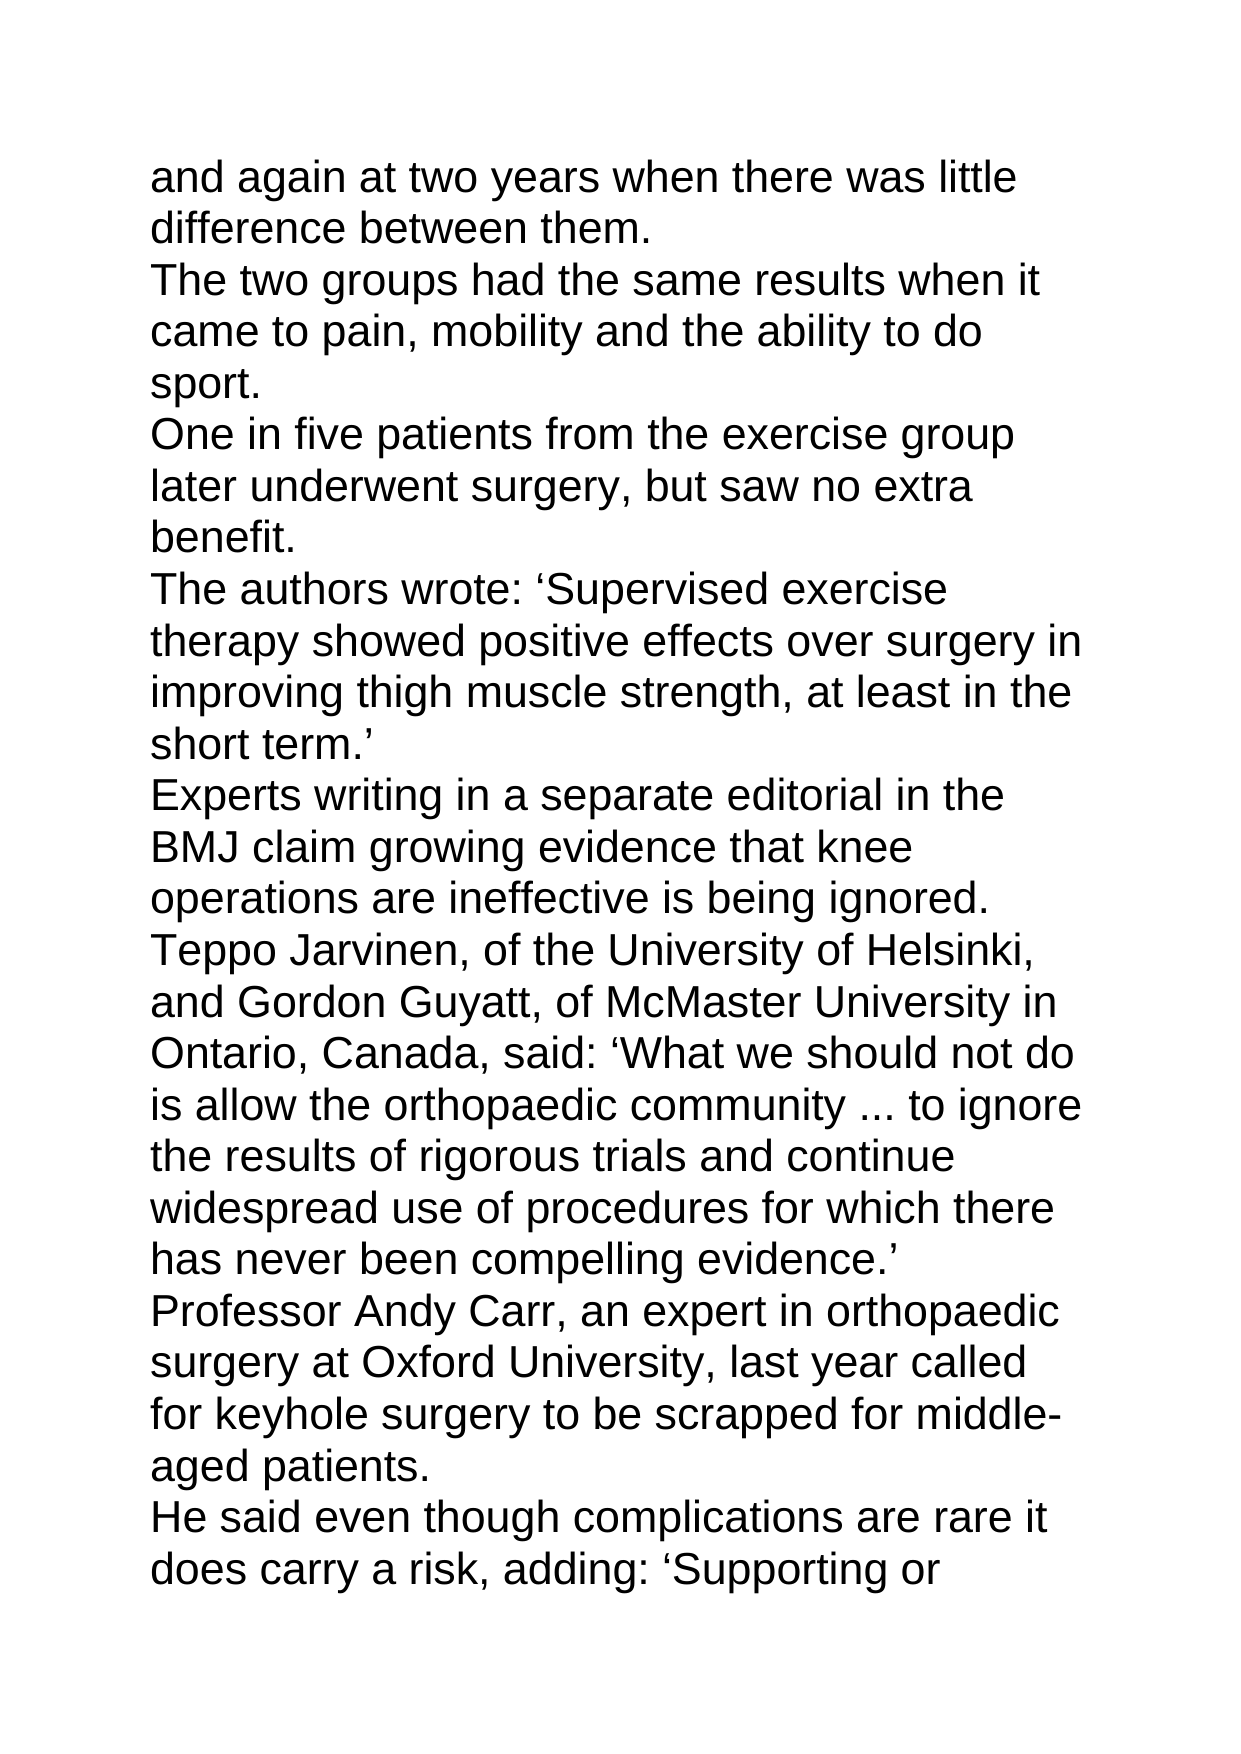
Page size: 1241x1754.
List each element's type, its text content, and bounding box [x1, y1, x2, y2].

text The two groups had the same results when it came to pain, mobility and the ability to do sport. [150, 253, 1090, 408]
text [150, 1491, 1090, 1594]
text The authors wrote: ‘Supervised exercise therapy showed positive effects over surgery in improving thigh muscle strength, at least in the short term.’ [150, 562, 1090, 769]
text Teppo Jarvinen, of the University of Helsinki, and Gordon Guyatt, of McMaster University in Ontario, Canada, said: ‘What we should not do is allow the orthopaedic community ... to ignore the results of rigorous trials and continue widespread use of procedures for which there has never been compelling evidence.’ [150, 923, 1090, 1284]
text Experts writing in a separate editorial in the BMJ claim growing evidence that knee operations are ineffective is being ignored. [150, 769, 1090, 923]
text Professor Andy Carr, an expert in orthopaedic surgery at Oxford University, last year called for keyhole surgery to be scrapped for middle-aged patients. [150, 1284, 1090, 1491]
text One in five patients from the exercise group later underwent surgery, but saw no extra benefit. [150, 408, 1090, 562]
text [150, 150, 1090, 253]
